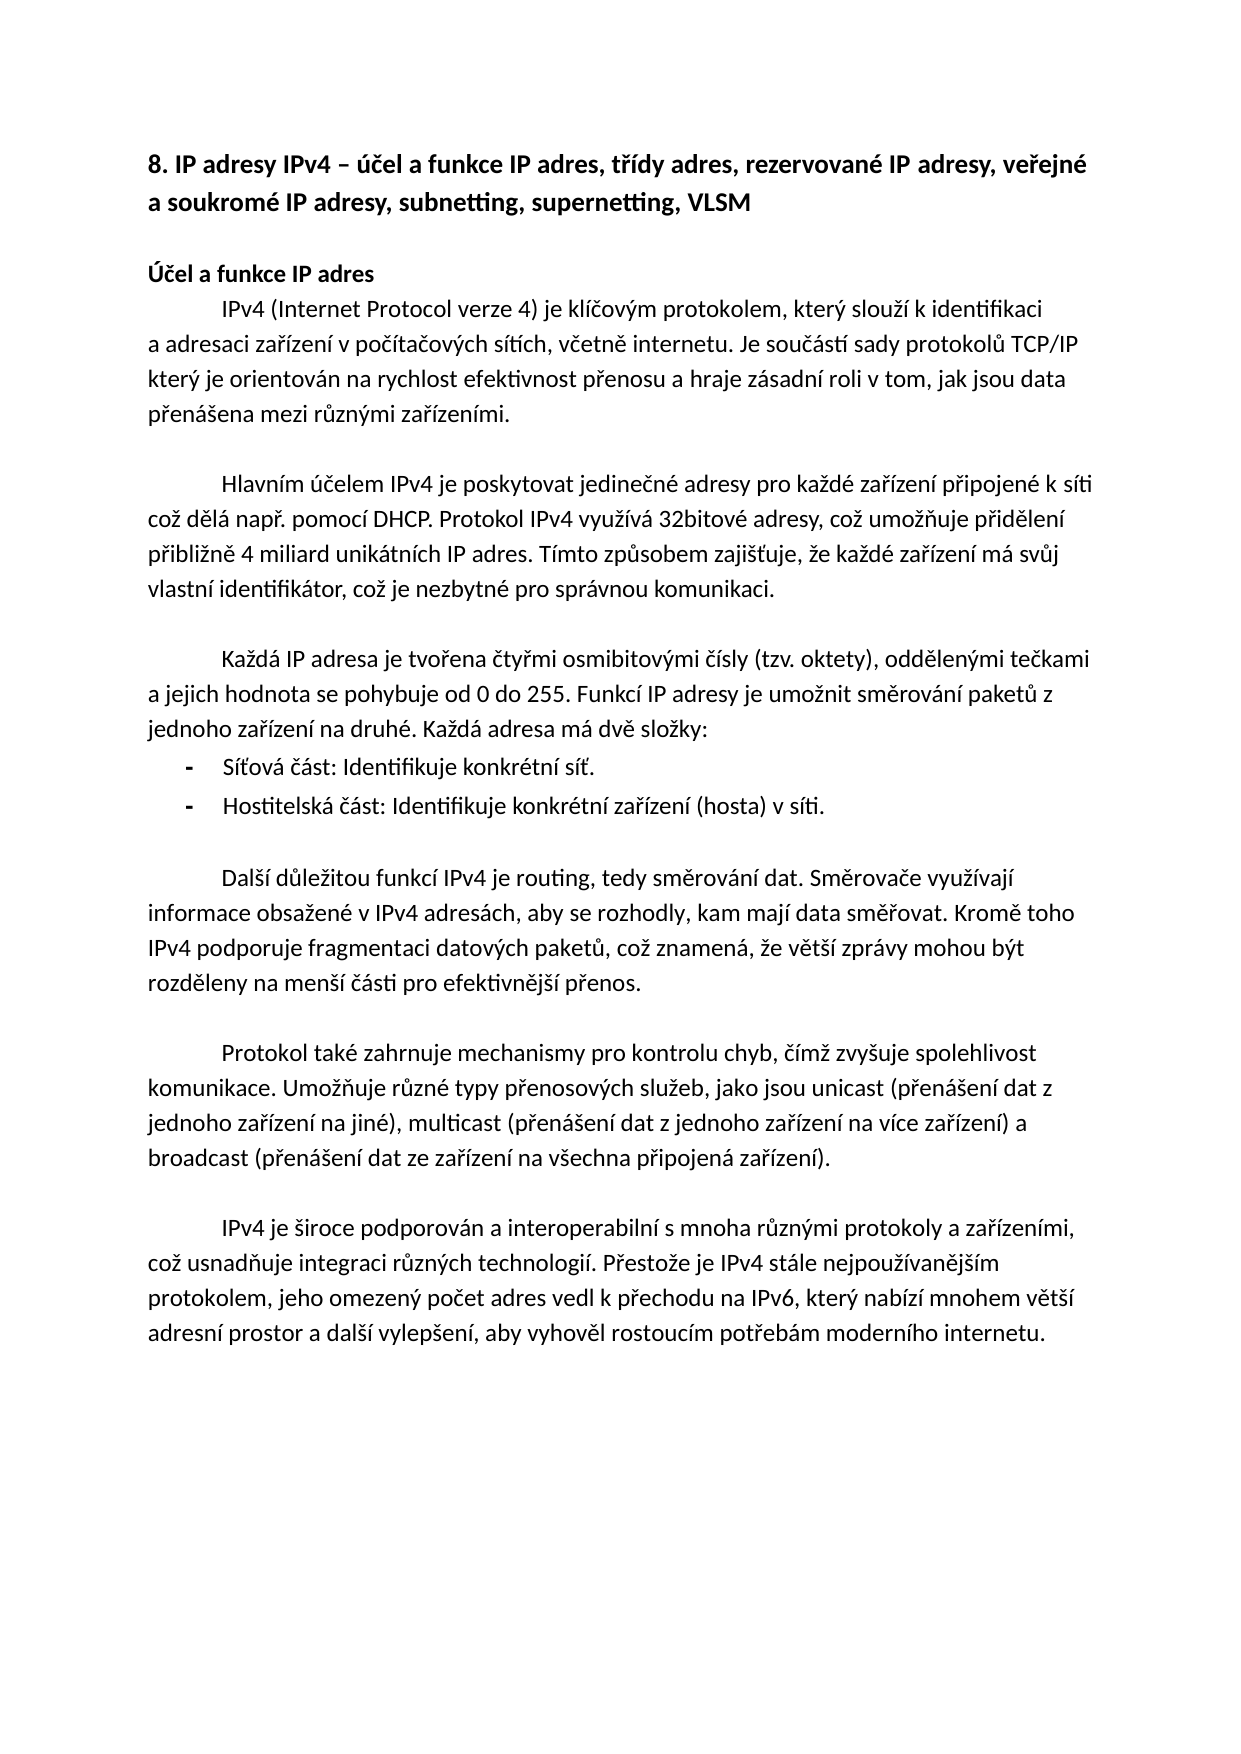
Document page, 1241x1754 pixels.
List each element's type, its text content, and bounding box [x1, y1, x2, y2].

text IPv4 (Internet Protocol verze 4) je klíčovým protokolem, který slouží k identifikaci a adresaci zařízení v počítačových sítích, včetně internetu. Je součástí sady protokolů TCP/IP který je orientován na rychlost efektivnost přenosu a hraje zásadní roli v tom, jak jsou data přenášena mezi různými zařízeními. [148, 293, 1093, 429]
text 8. IP adresy IPv4 – účel a funkce IP adres, třídy adres, rezervované IP adresy, veřejné a soukromé IP adresy, subnetting, supernetting, VLSM [148, 148, 1093, 218]
list Hostitelská část: Identifikuje konkrétní zařízení (hosta) v síti. [185, 788, 1093, 822]
text Protokol také zahrnuje mechanismy pro kontrolu chyb, čímž zvyšuje spolehlivost komunikace. Umožňuje různé typy přenosových služeb, jako jsou unicast (přenášení dat z jednoho zařízení na jiné), multicast (přenášení dat z jednoho zařízení na více zařízení) a broadcast (přenášení dat ze zařízení na všechna připojená zařízení). [148, 1037, 1093, 1172]
text Hlavním účelem IPv4 je poskytovat jedinečné adresy pro každé zařízení připojené k síti což dělá např. pomocí DHCP. Protokol IPv4 využívá 32bitové adresy, což umožňuje přidělení přibližně 4 miliard unikátních IP adres. Tímto způsobem zajišťuje, že každé zařízení má svůj vlastní identifikátor, což je nezbytné pro správnou komunikaci. [148, 468, 1093, 604]
text Účel a funkce IP adres [148, 258, 1093, 289]
text IPv4 je široce podporován a interoperabilní s mnoha různými protokoly a zařízeními, což usnadňuje integraci různých technologií. Přestože je IPv4 stále nejpoužívanějším protokolem, jeho omezený počet adres vedl k přechodu na IPv6, který nabízí mnohem větší adresní prostor a další vylepšení, aby vyhověl rostoucím potřebám moderního internetu. [148, 1212, 1093, 1347]
text Další důležitou funkcí IPv4 je routing, tedy směrování dat. Směrovače využívají informace obsažené v IPv4 adresách, aby se rozhodly, kam mají data směřovat. Kromě toho IPv4 podporuje fragmentaci datových paketů, což znamená, že větší zprávy mohou být rozděleny na menší části pro efektivnější přenos. [148, 862, 1093, 997]
list Síťová část: Identifikuje konkrétní síť. [185, 748, 1093, 782]
text Každá IP adresa je tvořena čtyřmi osmibitovými čísly (tzv. oktety), oddělenými tečkami a jejich hodnota se pohybuje od 0 do 255. Funkcí IP adresy je umožnit směrování paketů z jednoho zařízení na druhé. Každá adresa má dvě složky: [148, 643, 1093, 744]
